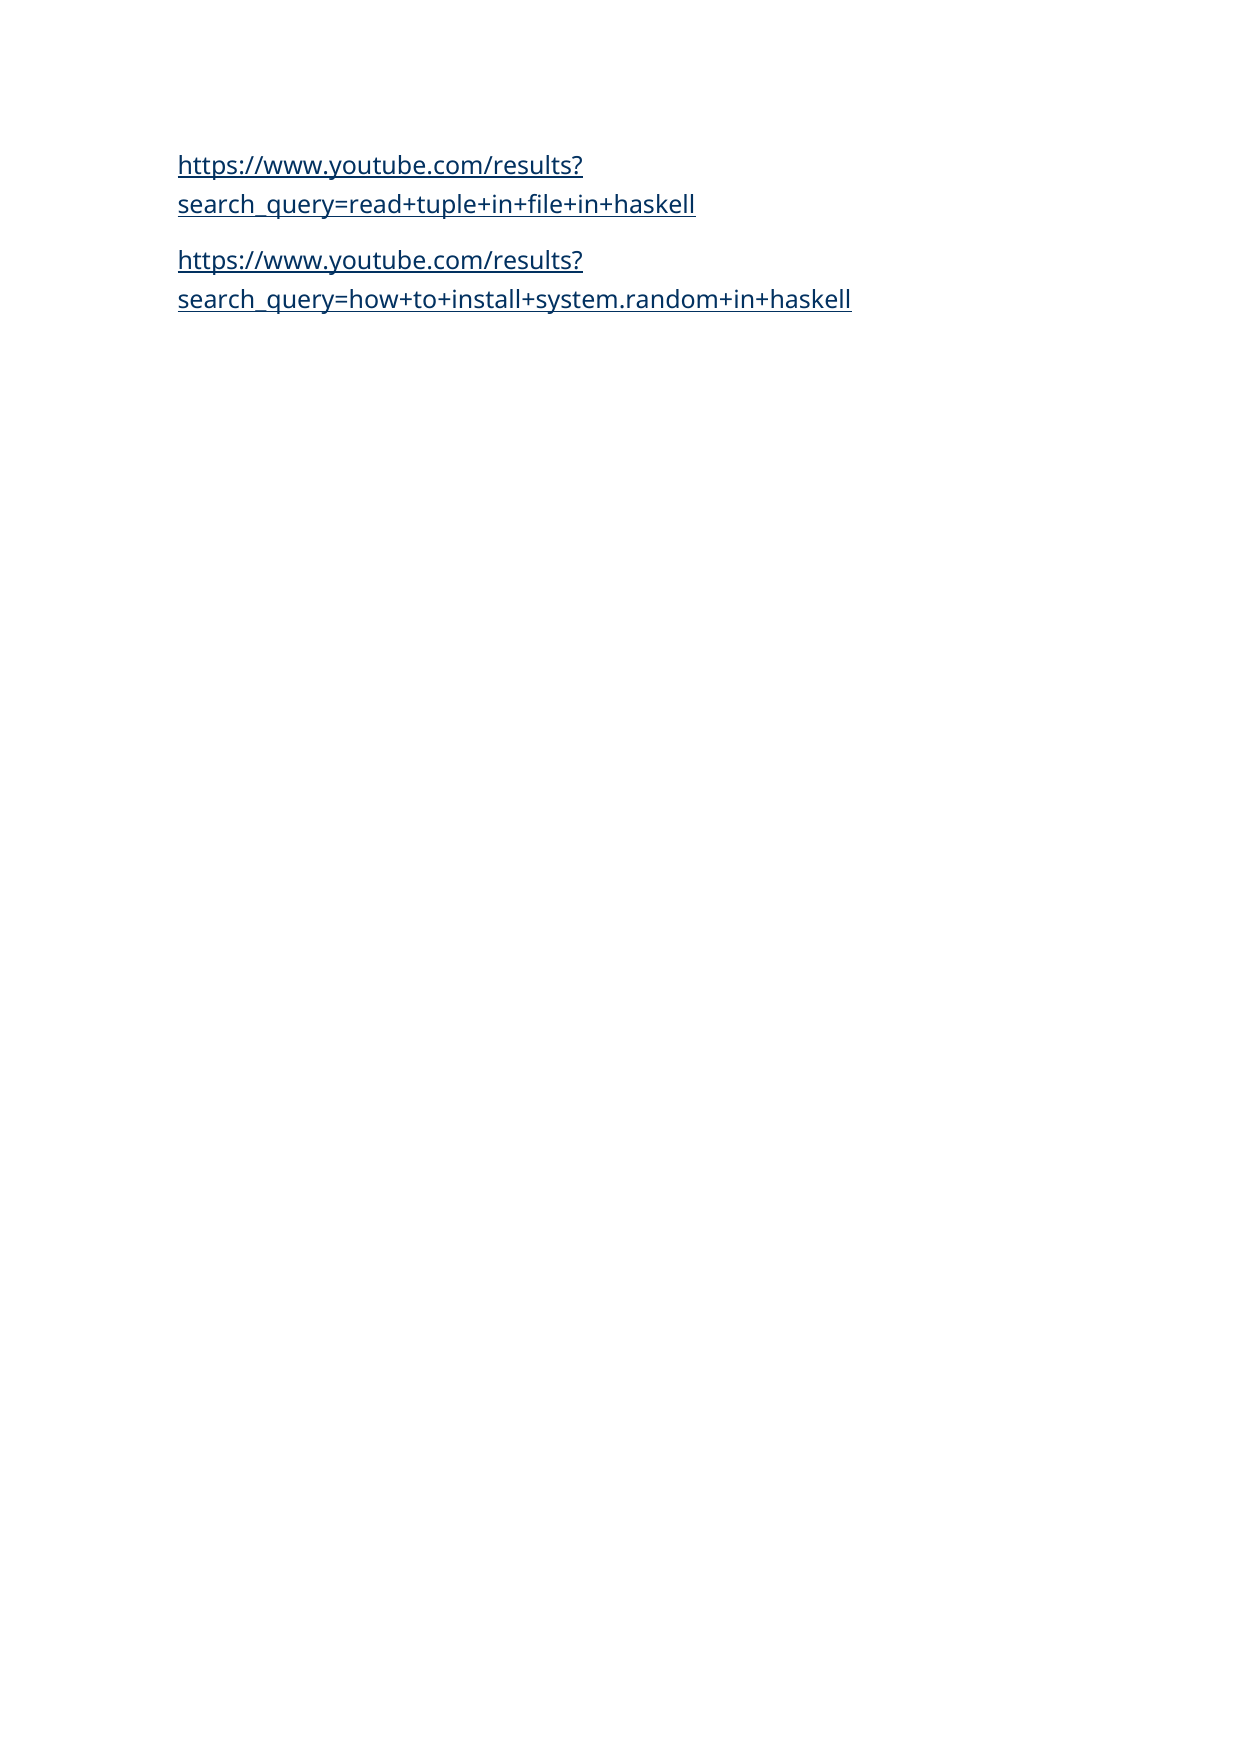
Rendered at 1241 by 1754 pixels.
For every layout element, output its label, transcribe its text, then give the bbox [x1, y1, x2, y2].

text https://www.youtube.com/results?search_query=how+to+install+system.random+in+haskell [177, 243, 1063, 316]
text https://www.youtube.com/results?search_query=read+tuple+in+file+in+haskell [177, 148, 1063, 221]
